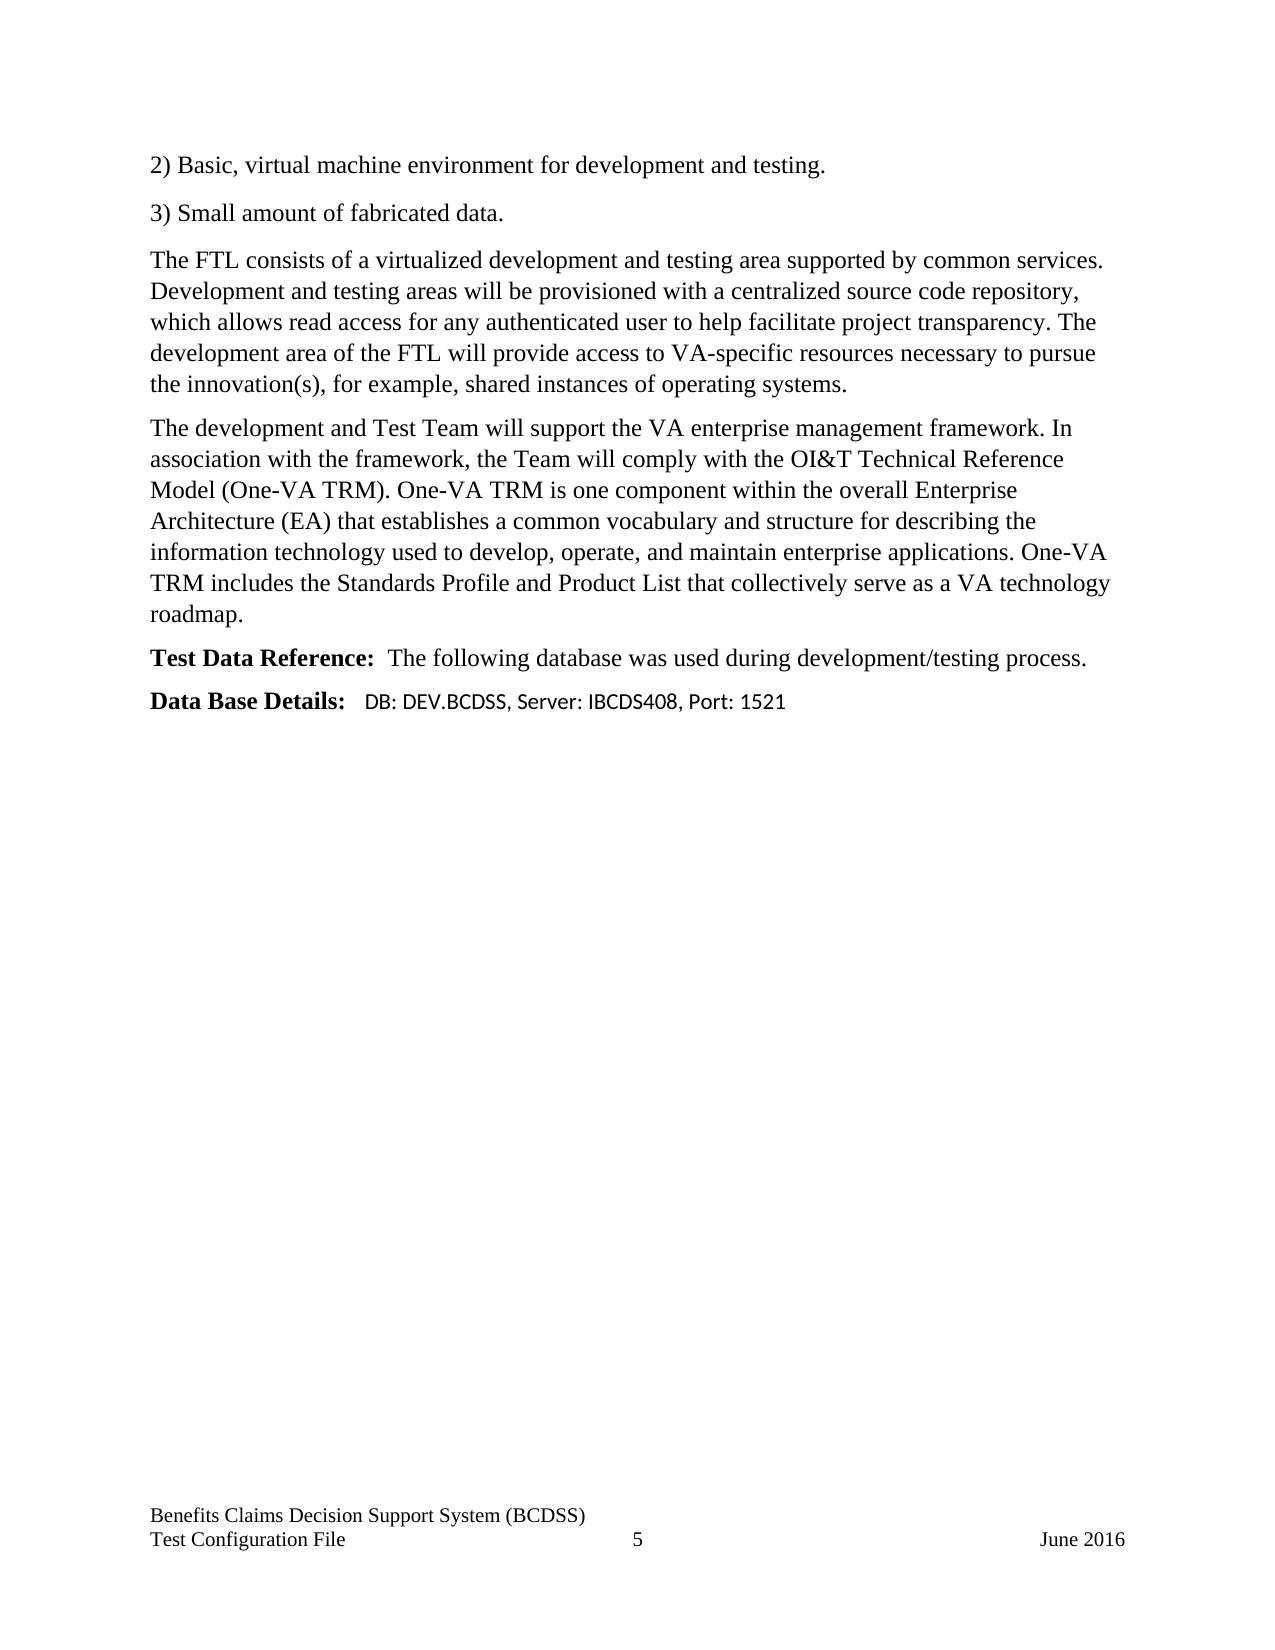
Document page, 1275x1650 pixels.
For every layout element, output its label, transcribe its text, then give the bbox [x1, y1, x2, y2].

text The FTL consists of a virtualized development and testing area supported by common services. Development and testing areas will be provisioned with a centralized source code repository, which allows read access for any authenticated user to help facilitate project transparency. The development area of the FTL will provide access to VA-specific resources necessary to pursue the innovation(s), for example, shared instances of operating systems. [150, 245, 1125, 398]
text 2) Basic, virtual machine environment for development and testing. [150, 150, 1125, 179]
text The development and Test Team will support the VA enterprise management framework. In association with the framework, the Team will comply with the OI&T Technical Reference Model (One-VA TRM). One-VA TRM is one component within the overall Enterprise Architecture (EA) that establishes a common vocabulary and structure for describing the information technology used to develop, operate, and maintain enterprise applications. One-VA TRM includes the Standards Profile and Product List that collectively serve as a VA technology roadmap. [150, 413, 1125, 628]
text Data Base Details: DB: DEV.BCDSS, Server: IBCDS408, Port: 1521 [150, 686, 1125, 716]
text 3) Small amount of fabricated data. [150, 198, 1125, 226]
text Test Data Reference: The following database was used during development/testing process. [150, 643, 1125, 672]
